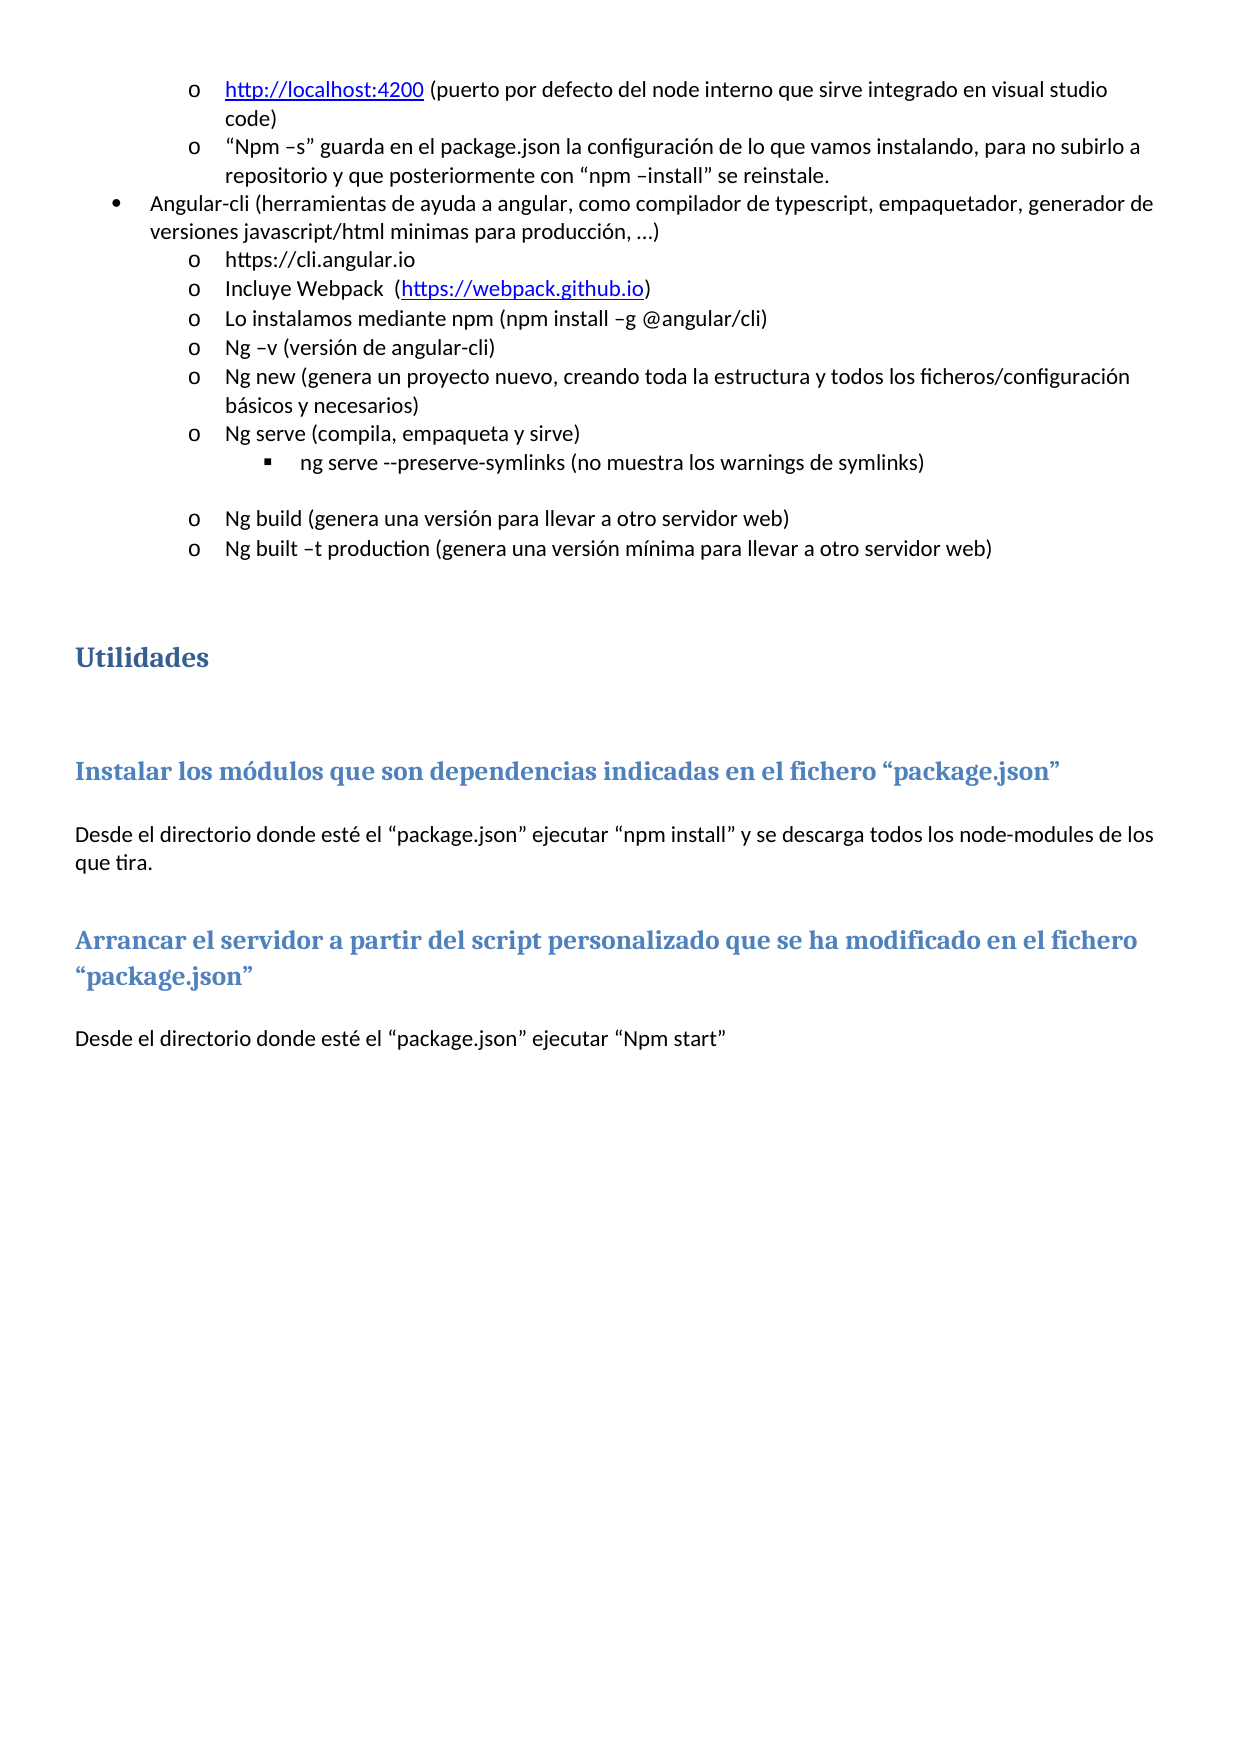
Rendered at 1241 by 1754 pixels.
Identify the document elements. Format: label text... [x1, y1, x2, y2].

subtitle Utilidades [75, 641, 1165, 674]
text Desde el directorio donde esté el “package.json” ejecutar “npm install” y se descarga todos los node-modules de los que tira. [75, 820, 1165, 876]
list Ng –v (versión de angular-cli) [187, 333, 1165, 362]
list http://localhost:4200 (puerto por defecto del node interno que sirve integrado en visual studio code) [187, 75, 1165, 132]
list Ng new (genera un proyecto nuevo, creando toda la estructura y todos los ficheros/configuración básicos y necesarios) [187, 362, 1165, 419]
list Ng build (genera una versión para llevar a otro servidor web) [187, 504, 1165, 534]
list Ng built –t production (genera una versión mínima para llevar a otro servidor web) [187, 534, 1165, 563]
subtitle Instalar los módulos que son dependencias indicadas en el fichero “package.json” [75, 756, 1165, 787]
text Desde el directorio donde esté el “package.json” ejecutar “Npm start” [75, 1024, 1165, 1052]
subtitle Arrancar el servidor a partir del script personalizado que se ha modificado en el fichero “package.json” [75, 925, 1165, 992]
list https://cli.angular.io [187, 245, 1165, 274]
list ng serve --preserve-symlinks (no muestra los warnings de symlinks) [262, 448, 1165, 476]
list Lo instalamos mediante npm (npm install –g @angular/cli) [187, 304, 1165, 333]
list Incluye Webpack (https://webpack.github.io) [187, 274, 1165, 304]
list Ng serve (compila, empaqueta y sirve) [187, 419, 1165, 448]
